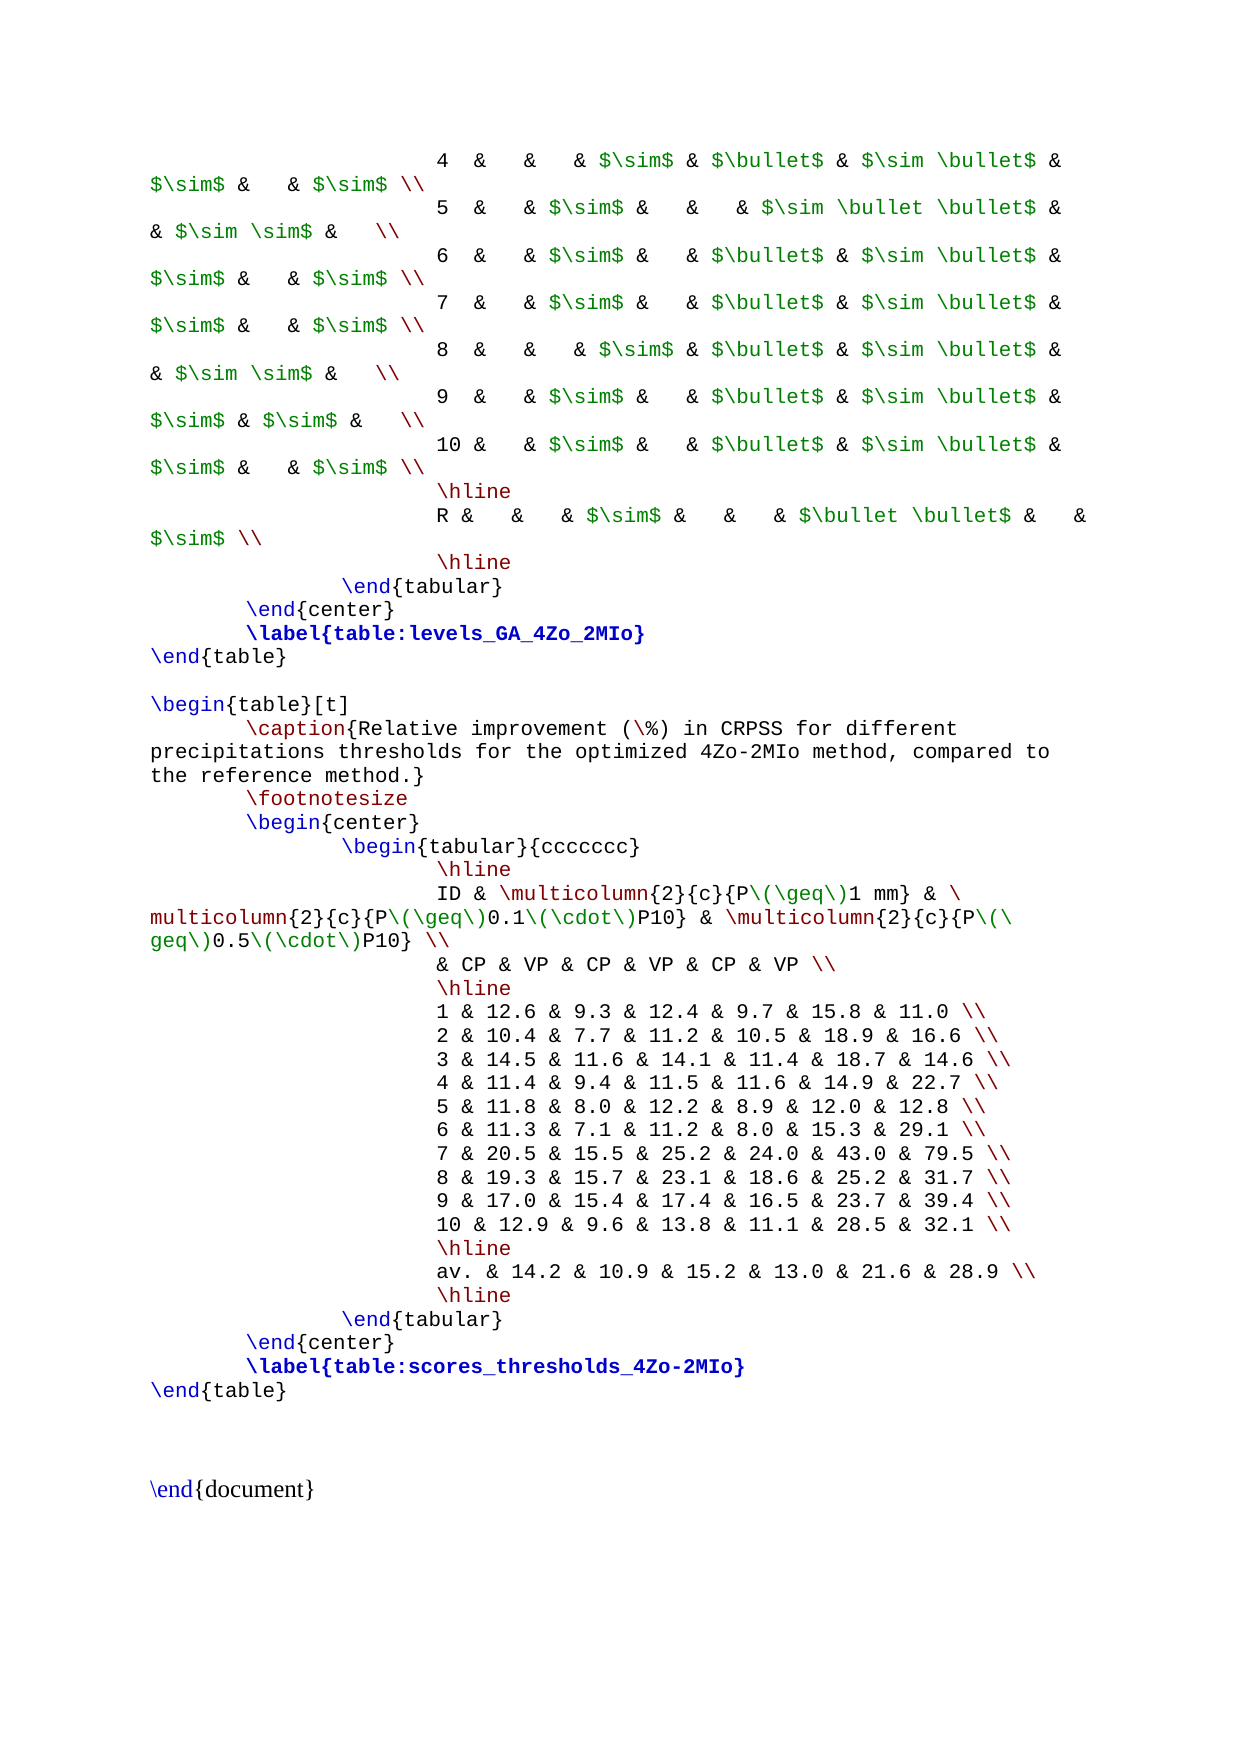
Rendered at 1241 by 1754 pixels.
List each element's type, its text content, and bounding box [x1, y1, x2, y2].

text \end{table} [150, 647, 1090, 670]
text 1 & 12.6 & 9.3 & 12.4 & 9.7 & 15.8 & 11.0 \\ [150, 1001, 1090, 1025]
text \hline [150, 1238, 1090, 1261]
text 2 & 10.4 & 7.7 & 11.2 & 10.5 & 18.9 & 16.6 \\ [150, 1025, 1090, 1048]
text 9 & 17.0 & 15.4 & 17.4 & 16.5 & 23.7 & 39.4 \\ [150, 1190, 1090, 1214]
text \caption{Relative improvement (\%) in CRPSS for different precipitations thresholds for the optimized 4Zo-2MIo method, compared to the reference method.} [150, 717, 1090, 788]
text 3 & 14.5 & 11.6 & 14.1 & 11.4 & 18.7 & 14.6 \\ [150, 1048, 1090, 1072]
text \begin{table}[t] [150, 694, 1090, 717]
text 8 & & & $\sim$ & $\bullet$ & $\sim \bullet$ & & $\sim \sim$ & \\ [150, 339, 1090, 386]
text \end{center} [150, 599, 1090, 623]
text 9 & & $\sim$ & & $\bullet$ & $\sim \bullet$ & $\sim$ & $\sim$ & \\ [150, 386, 1090, 434]
text 7 & 20.5 & 15.5 & 25.2 & 24.0 & 43.0 & 79.5 \\ [150, 1143, 1090, 1167]
text 6 & & $\sim$ & & $\bullet$ & $\sim \bullet$ & $\sim$ & & $\sim$ \\ [150, 244, 1090, 292]
text 5 & 11.8 & 8.0 & 12.2 & 8.9 & 12.0 & 12.8 \\ [150, 1096, 1090, 1119]
text \hline [150, 978, 1090, 1001]
text 10 & 12.9 & 9.6 & 13.8 & 11.1 & 28.5 & 32.1 \\ [150, 1214, 1090, 1238]
text 6 & 11.3 & 7.1 & 11.2 & 8.0 & 15.3 & 29.1 \\ [150, 1119, 1090, 1143]
text \hline [150, 481, 1090, 505]
text R & & & $\sim$ & & & $\bullet \bullet$ & & $\sim$ \\ [150, 505, 1090, 552]
text \end{center} [150, 1332, 1090, 1356]
text \footnotesize [150, 788, 1090, 812]
text \label{table:scores_thresholds_4Zo-2MIo} [150, 1356, 1090, 1379]
text \hline [150, 552, 1090, 576]
text \hline [150, 1285, 1090, 1309]
text 8 & 19.3 & 15.7 & 23.1 & 18.6 & 25.2 & 31.7 \\ [150, 1167, 1090, 1190]
text 5 & & $\sim$ & & & $\sim \bullet \bullet$ & & $\sim \sim$ & \\ [150, 197, 1090, 244]
text \end{document} [150, 1474, 1090, 1503]
text 4 & & & $\sim$ & $\bullet$ & $\sim \bullet$ & $\sim$ & & $\sim$ \\ [150, 150, 1090, 197]
text 10 & & $\sim$ & & $\bullet$ & $\sim \bullet$ & $\sim$ & & $\sim$ \\ [150, 434, 1090, 481]
text \begin{tabular}{ccccccc} [150, 836, 1090, 859]
text \end{tabular} [150, 1309, 1090, 1332]
text 4 & 11.4 & 9.4 & 11.5 & 11.6 & 14.9 & 22.7 \\ [150, 1072, 1090, 1096]
text 7 & & $\sim$ & & $\bullet$ & $\sim \bullet$ & $\sim$ & & $\sim$ \\ [150, 292, 1090, 339]
text ID & \multicolumn{2}{c}{P\(\geq\)1 mm} & \multicolumn{2}{c}{P\(\geq\)0.1\(\cdot\)P10} & \multicolumn{2}{c}{P\(\geq\)0.5\(\cdot\)P10} \\ [150, 883, 1090, 954]
text av. & 14.2 & 10.9 & 15.2 & 13.0 & 21.6 & 28.9 \\ [150, 1261, 1090, 1285]
text \begin{center} [150, 812, 1090, 836]
text \end{tabular} [150, 576, 1090, 599]
text \label{table:levels_GA_4Zo_2MIo} [150, 623, 1090, 647]
text \end{table} [150, 1379, 1090, 1403]
text \hline [150, 859, 1090, 883]
text & CP & VP & CP & VP & CP & VP \\ [150, 954, 1090, 978]
